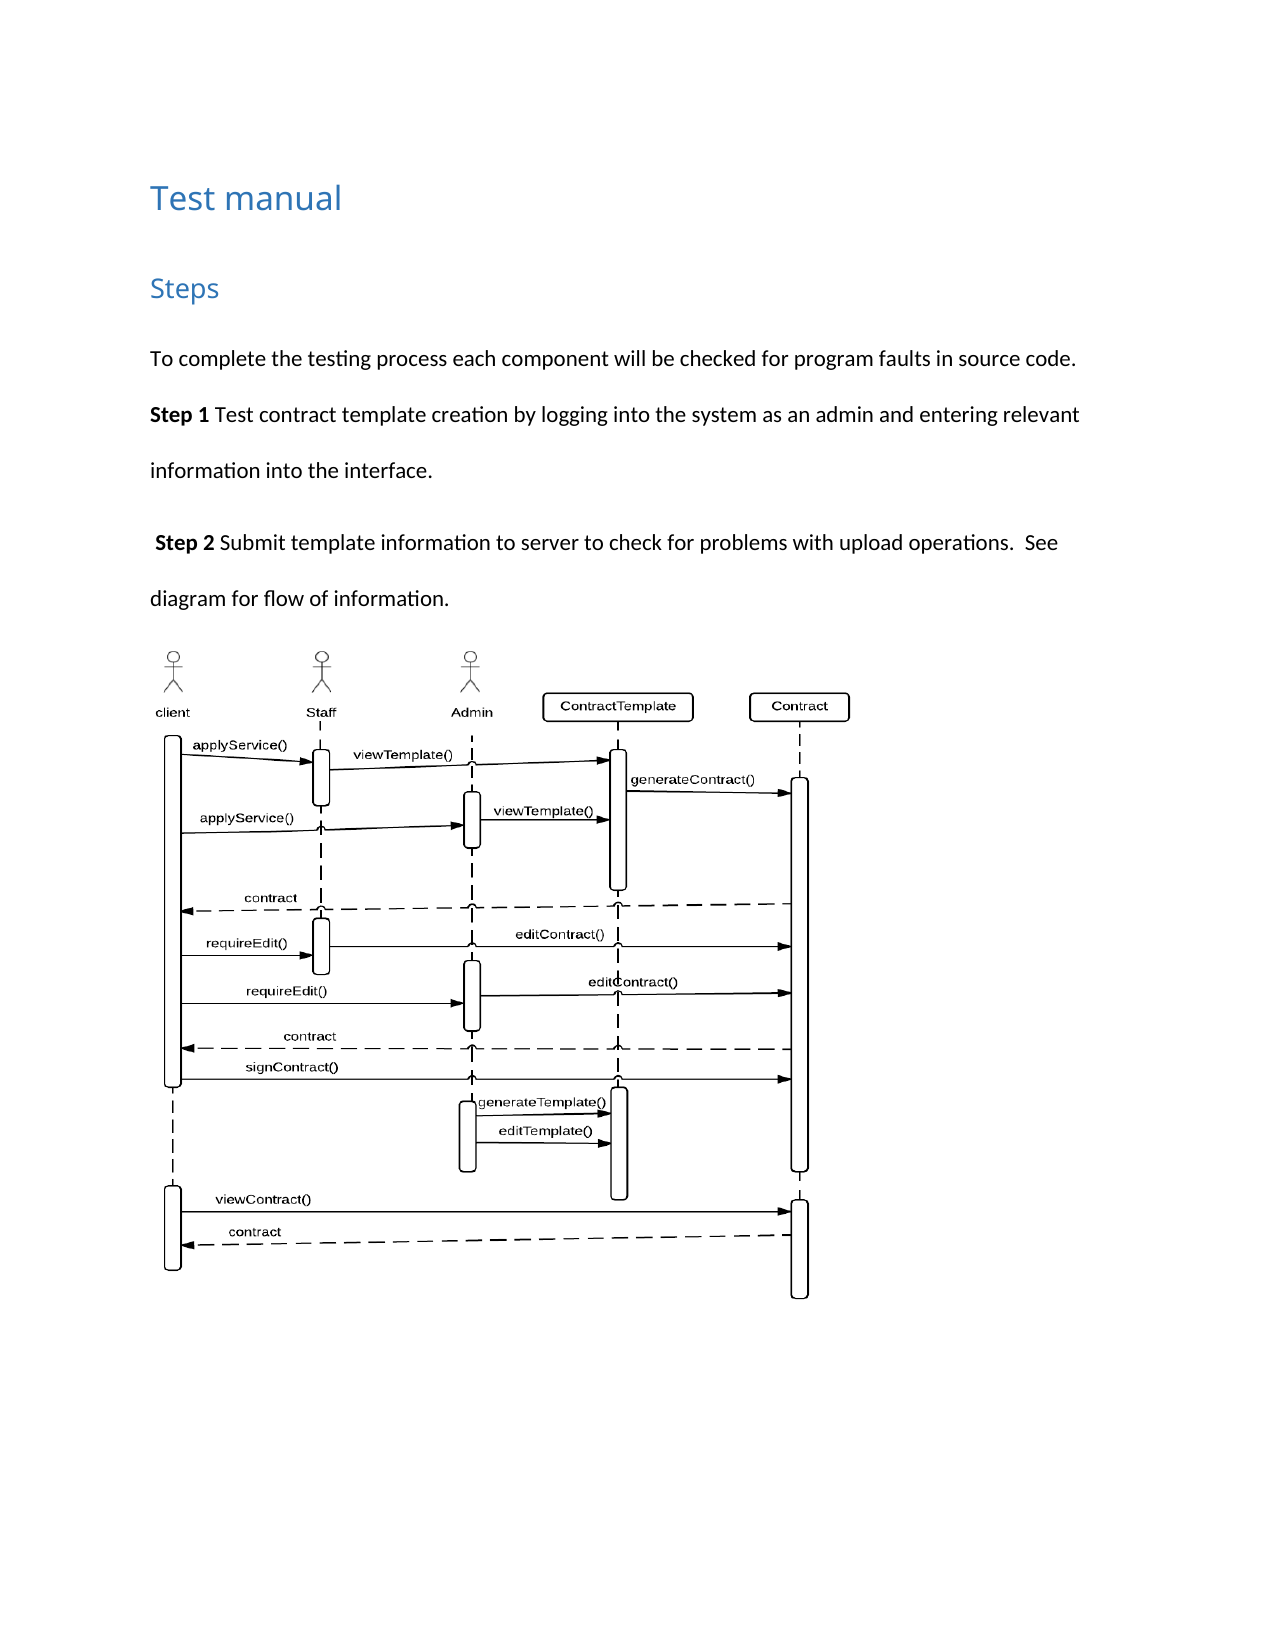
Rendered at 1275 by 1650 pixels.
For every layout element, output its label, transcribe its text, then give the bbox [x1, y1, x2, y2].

subtitle Test manual [150, 175, 1125, 220]
text To complete the testing process each component will be checked for program faults in source code. Step 1 Test contract template creation by logging into the system as an admin and entering relevant information into the interface. [150, 344, 1125, 484]
subtitle Steps [150, 270, 1125, 307]
picture [150, 640, 852, 1310]
